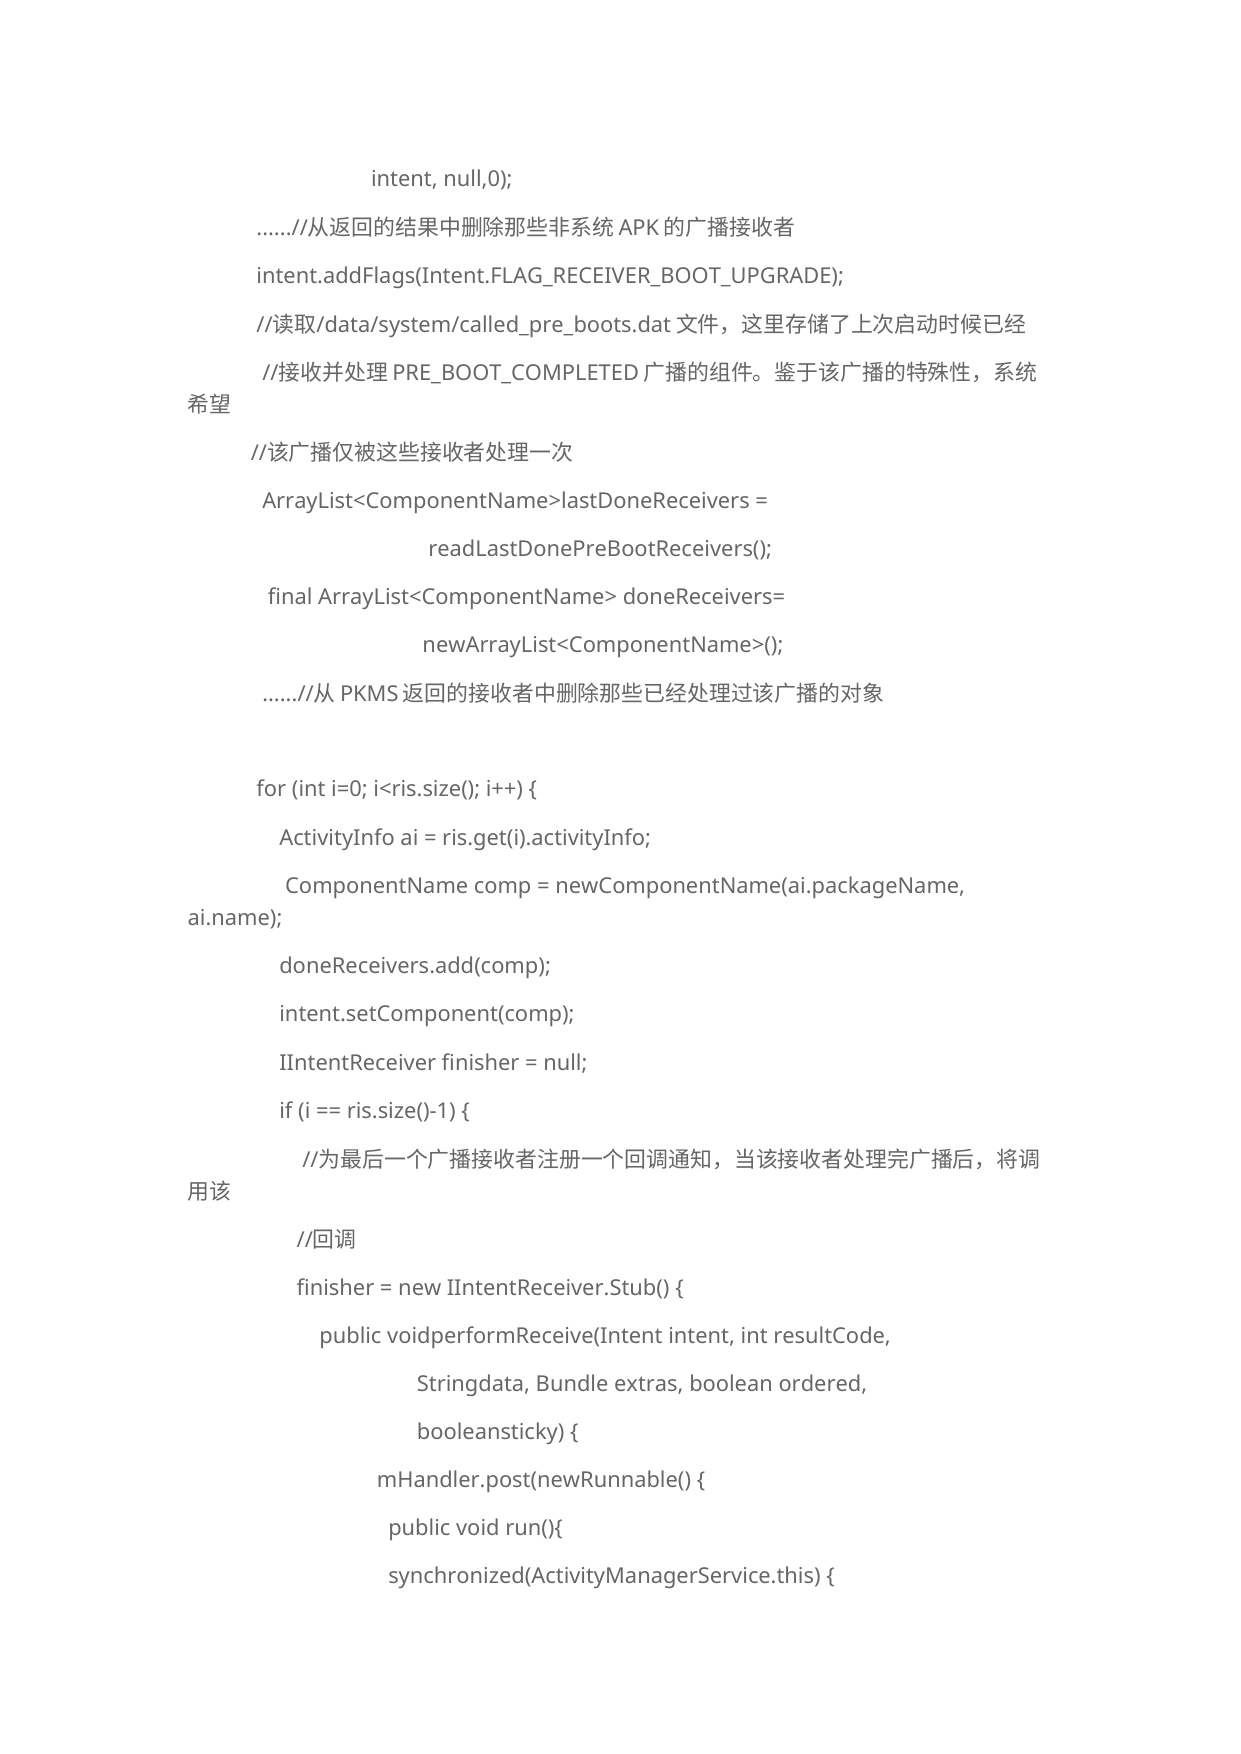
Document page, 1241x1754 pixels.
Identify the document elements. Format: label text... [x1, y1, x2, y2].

text intent, null,0); [187, 162, 1053, 194]
text final ArrayList<ComponentName> doneReceivers= [187, 579, 1053, 612]
text //回调 [187, 1222, 1053, 1254]
text //为最后一个广播接收者注册一个回调通知，当该接收者处理完广播后，将调用该 [187, 1141, 1053, 1206]
text IIntentReceiver finisher = null; [187, 1045, 1053, 1078]
text synchronized(ActivityManagerService.this) { [187, 1559, 1053, 1591]
text ......//从返回的结果中删除那些非系统APK的广播接收者 [187, 210, 1053, 243]
text readLastDonePreBootReceivers(); [187, 531, 1053, 564]
text newArrayList<ComponentName>(); [187, 628, 1053, 660]
text Stringdata, Bundle extras, boolean ordered, [187, 1366, 1053, 1399]
text if (i == ris.size()-1) { [187, 1093, 1053, 1126]
text ......//从PKMS返回的接收者中删除那些已经处理过该广播的对象 [187, 676, 1053, 708]
text ActivityInfo ai = ris.get(i).activityInfo; [187, 820, 1053, 853]
text ComponentName comp = newComponentName(ai.packageName, ai.name); [187, 868, 1053, 933]
text ArrayList<ComponentName>lastDoneReceivers = [187, 483, 1053, 516]
text mHandler.post(newRunnable() { [187, 1463, 1053, 1495]
text intent.addFlags(Intent.FLAG_RECEIVER_BOOT_UPGRADE); [187, 258, 1053, 291]
text doneReceivers.add(comp); [187, 949, 1053, 981]
text public voidperformReceive(Intent intent, int resultCode, [187, 1318, 1053, 1351]
text booleansticky) { [187, 1414, 1053, 1447]
text for (int i=0; i<ris.size(); i++) { [187, 772, 1053, 804]
text //该广播仅被这些接收者处理一次 [187, 435, 1053, 468]
text finisher = new IIntentReceiver.Stub() { [187, 1270, 1053, 1303]
text //接收并处理PRE_BOOT_COMPLETED广播的组件。鉴于该广播的特殊性，系统希望 [187, 354, 1053, 419]
text intent.setComponent(comp); [187, 997, 1053, 1029]
text public void run(){ [187, 1511, 1053, 1543]
text //读取/data/system/called_pre_boots.dat文件，这里存储了上次启动时候已经 [187, 306, 1053, 339]
